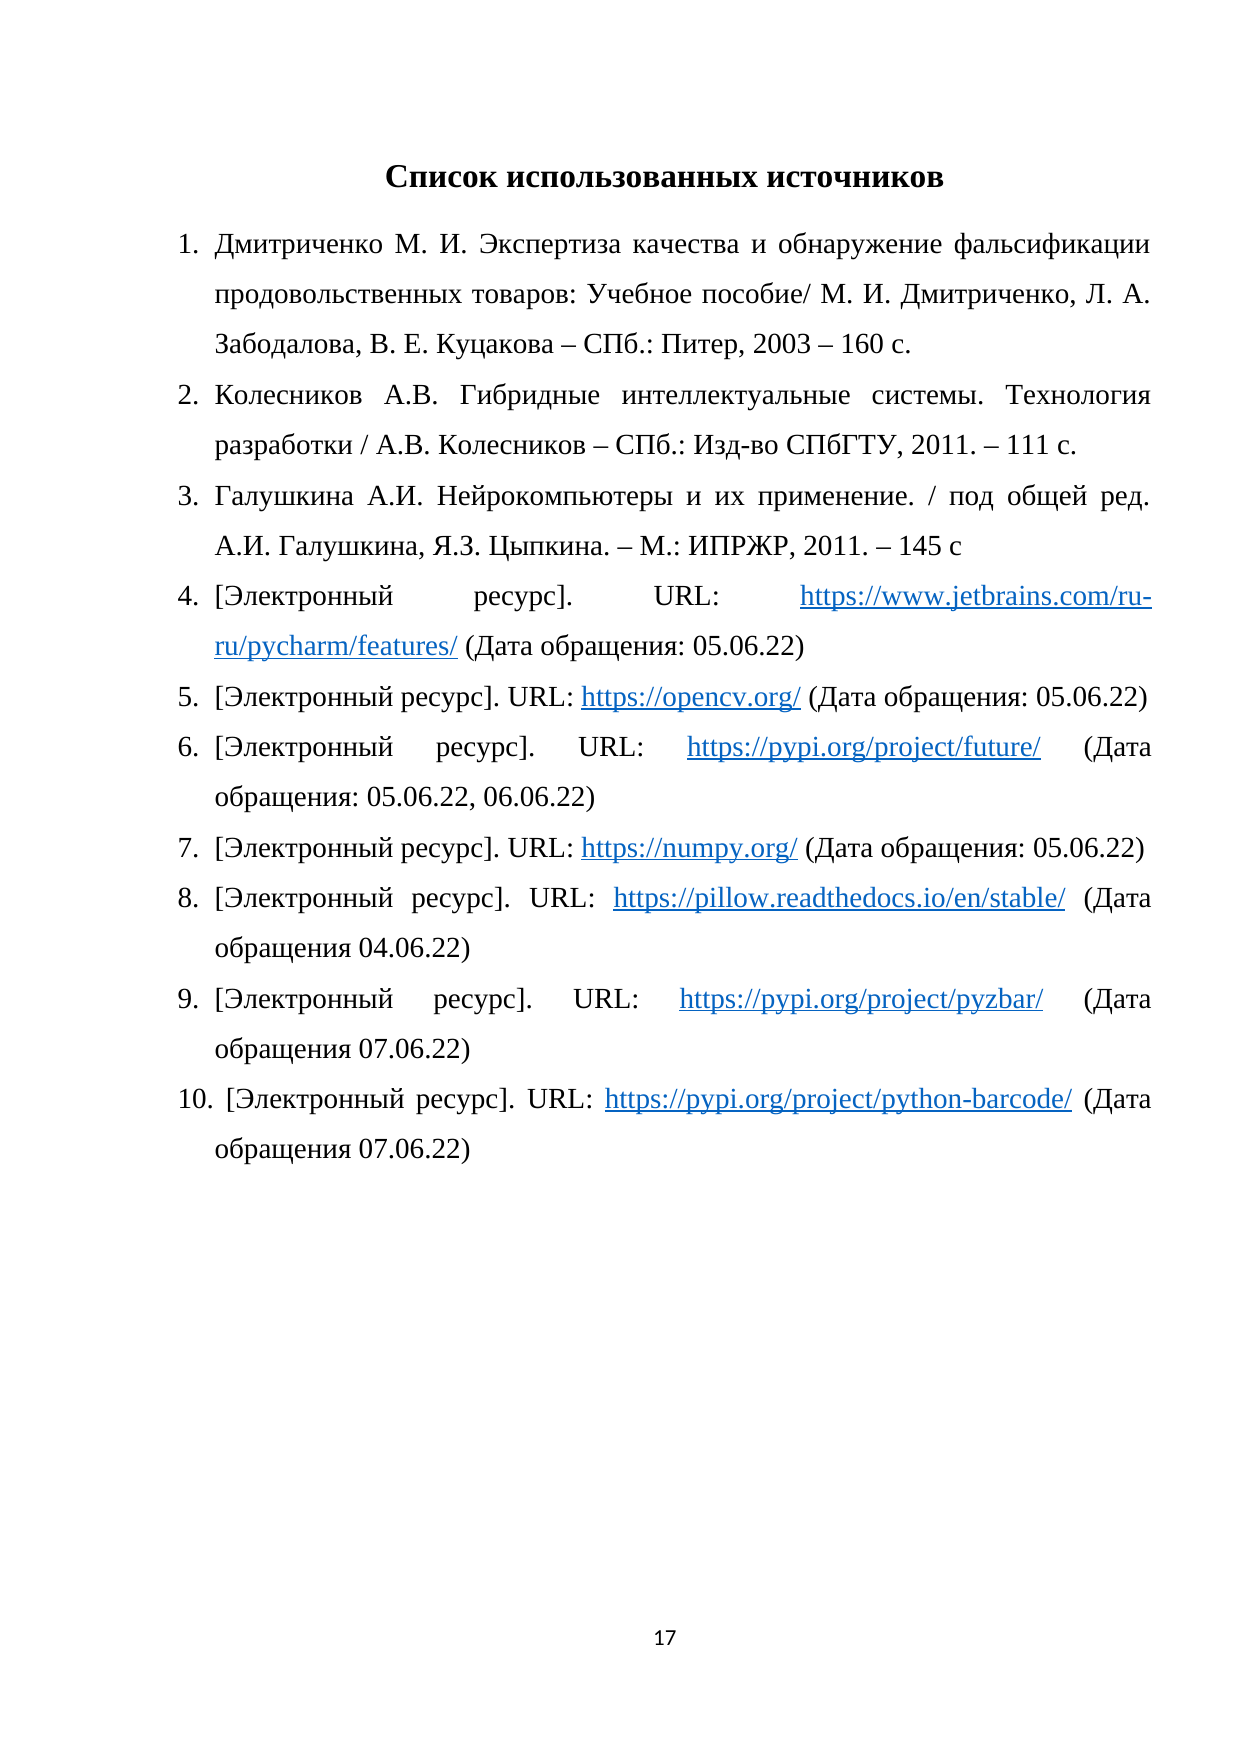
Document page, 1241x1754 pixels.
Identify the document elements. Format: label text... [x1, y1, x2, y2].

text Галушкина А.И. Нейрокомпьютеры и их применение. / под общей ред. А.И. Галушкина, Я.З. Цыпкина. – М.: ИПРЖР, 2011. – 145 с [177, 478, 1152, 561]
text [Электронный ресурс]. URL: https://pillow.readthedocs.io/en/stable/ (Дата обращения 04.06.22) [177, 880, 1152, 964]
text [Электронный ресурс]. URL: https://pypi.org/project/python-barcode/ (Дата обращения 07.06.22) [177, 1081, 1152, 1165]
text Дмитриченко М. И. Экспертиза качества и обнаружение фальсификации продовольственных товаров: Учебное пособие/ М. И. Дмитриченко, Л. А. Забодалова, В. Е. Куцакова – СПб.: Питер, 2003 – 160 с. [177, 226, 1152, 360]
text [Электронный ресурс]. URL: https://opencv.org/ (Дата обращения: 05.06.22) [177, 679, 1152, 712]
text Список использованных источников [177, 156, 1152, 194]
text [Электронный ресурс]. URL: https://pypi.org/project/future/ (Дата обращения: 05.06.22, 06.06.22) [177, 729, 1152, 813]
text [Электронный ресурс]. URL: https://numpy.org/ (Дата обращения: 05.06.22) [177, 830, 1152, 863]
text [Электронный ресурс]. URL: https://www.jetbrains.com/ru-ru/pycharm/features/ (Дата обращения: 05.06.22) [177, 578, 1152, 662]
text Колесников А.В. Гибридные интеллектуальные системы. Технология разработки / А.В. Колесников – СПб.: Изд-во СПбГТУ, 2011. – 111 с. [177, 377, 1152, 461]
text [Электронный ресурс]. URL: https://pypi.org/project/pyzbar/ (Дата обращения 07.06.22) [177, 981, 1152, 1064]
